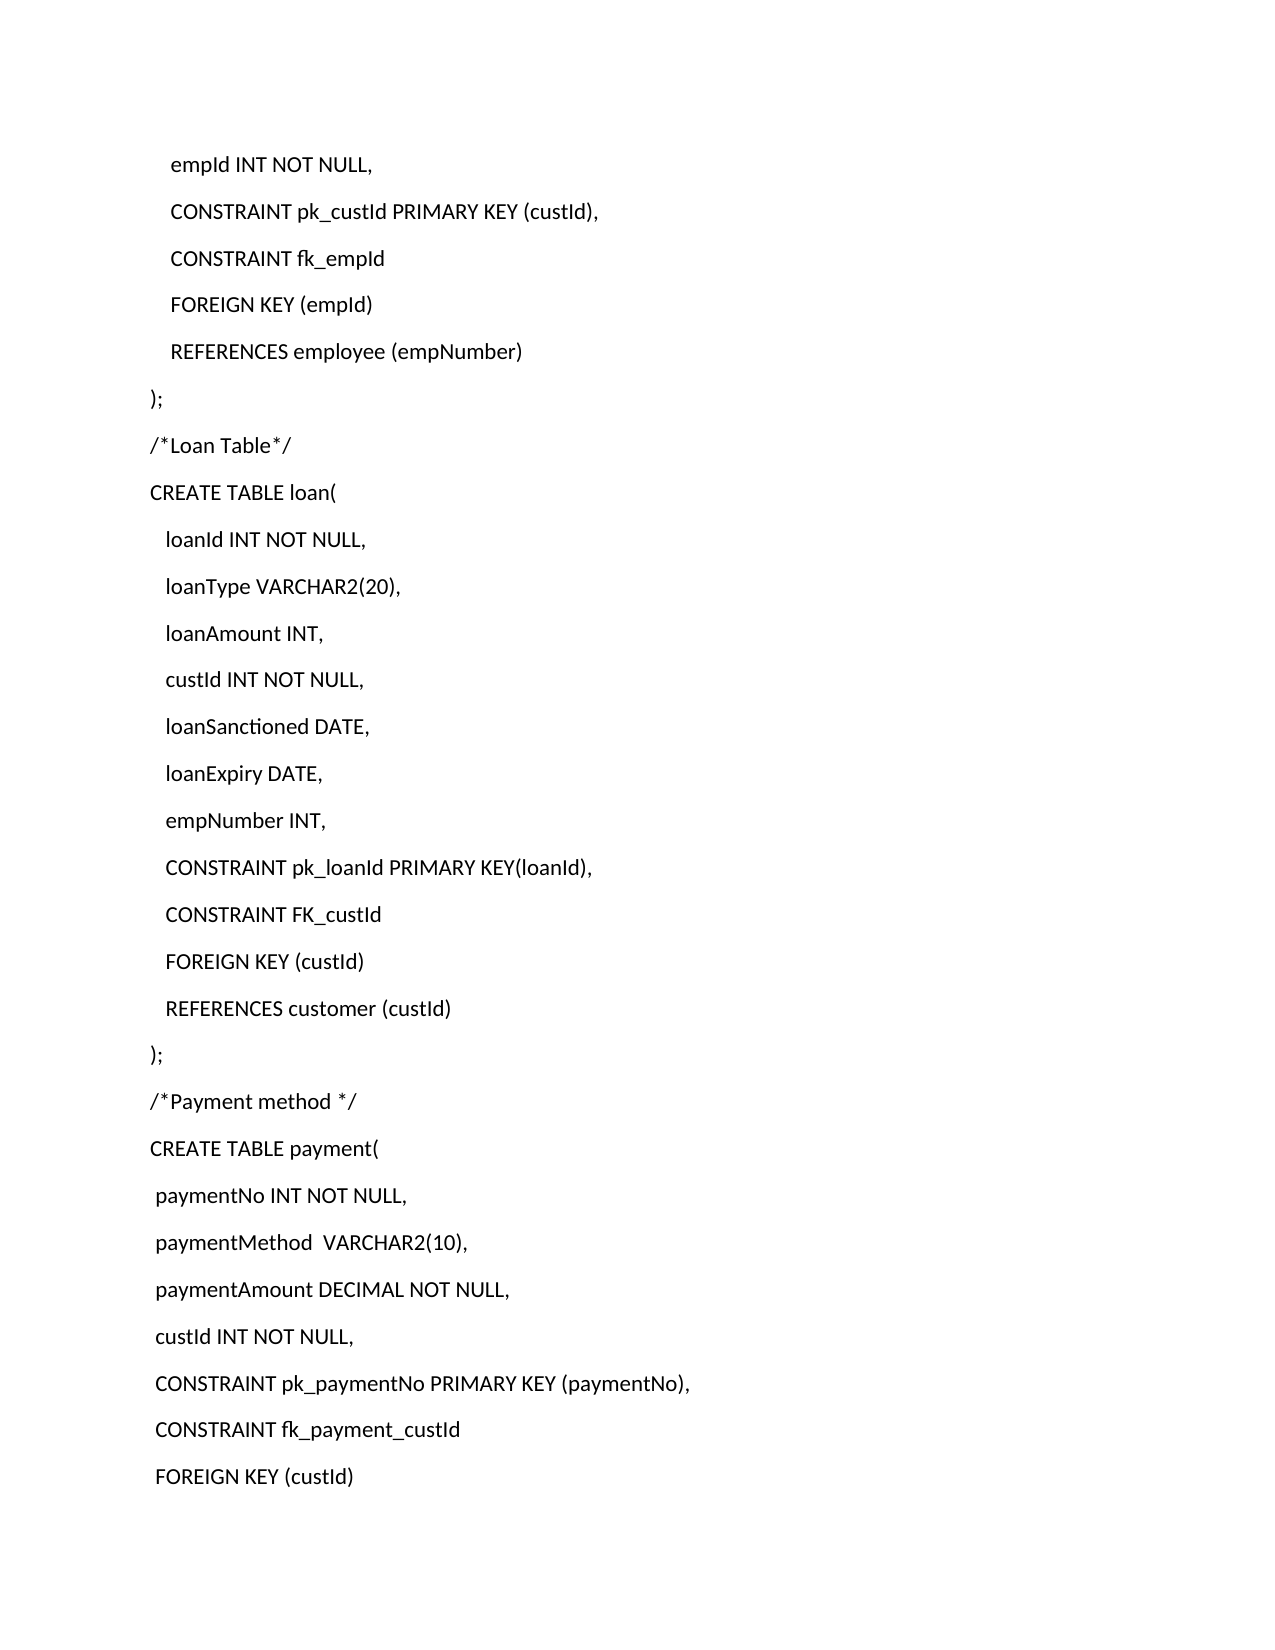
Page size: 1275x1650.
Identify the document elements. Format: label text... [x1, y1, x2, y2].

text loanType VARCHAR2(20), [150, 572, 1125, 600]
text ); [150, 384, 1125, 412]
text FOREIGN KEY (empId) [150, 291, 1125, 319]
text custId INT NOT NULL, [150, 666, 1125, 694]
text ); [150, 1041, 1125, 1069]
text CREATE TABLE loan( [150, 478, 1125, 506]
text CONSTRAINT FK_custId [150, 900, 1125, 928]
text CONSTRAINT pk_custId PRIMARY KEY (custId), [150, 197, 1125, 225]
text CONSTRAINT fk_empId [150, 244, 1125, 272]
text custId INT NOT NULL, [150, 1322, 1125, 1350]
text REFERENCES customer (custId) [150, 994, 1125, 1022]
text REFERENCES employee (empNumber) [150, 337, 1125, 366]
text CONSTRAINT pk_loanId PRIMARY KEY(loanId), [150, 853, 1125, 881]
text /*Loan Table*/ [150, 431, 1125, 459]
text CREATE TABLE payment( [150, 1134, 1125, 1162]
text CONSTRAINT pk_paymentNo PRIMARY KEY (paymentNo), [150, 1369, 1125, 1397]
text loanAmount INT, [150, 619, 1125, 647]
text paymentAmount DECIMAL NOT NULL, [150, 1275, 1125, 1303]
text empNumber INT, [150, 806, 1125, 834]
text paymentMethod VARCHAR2(10), [150, 1228, 1125, 1256]
text loanExpiry DATE, [150, 759, 1125, 787]
text FOREIGN KEY (custId) [150, 947, 1125, 975]
text empId INT NOT NULL, [150, 150, 1125, 178]
text loanId INT NOT NULL, [150, 525, 1125, 553]
text CONSTRAINT fk_payment_custId [150, 1416, 1125, 1444]
text FOREIGN KEY (custId) [150, 1462, 1125, 1491]
text paymentNo INT NOT NULL, [150, 1181, 1125, 1209]
text loanSanctioned DATE, [150, 712, 1125, 741]
text /*Payment method */ [150, 1087, 1125, 1116]
